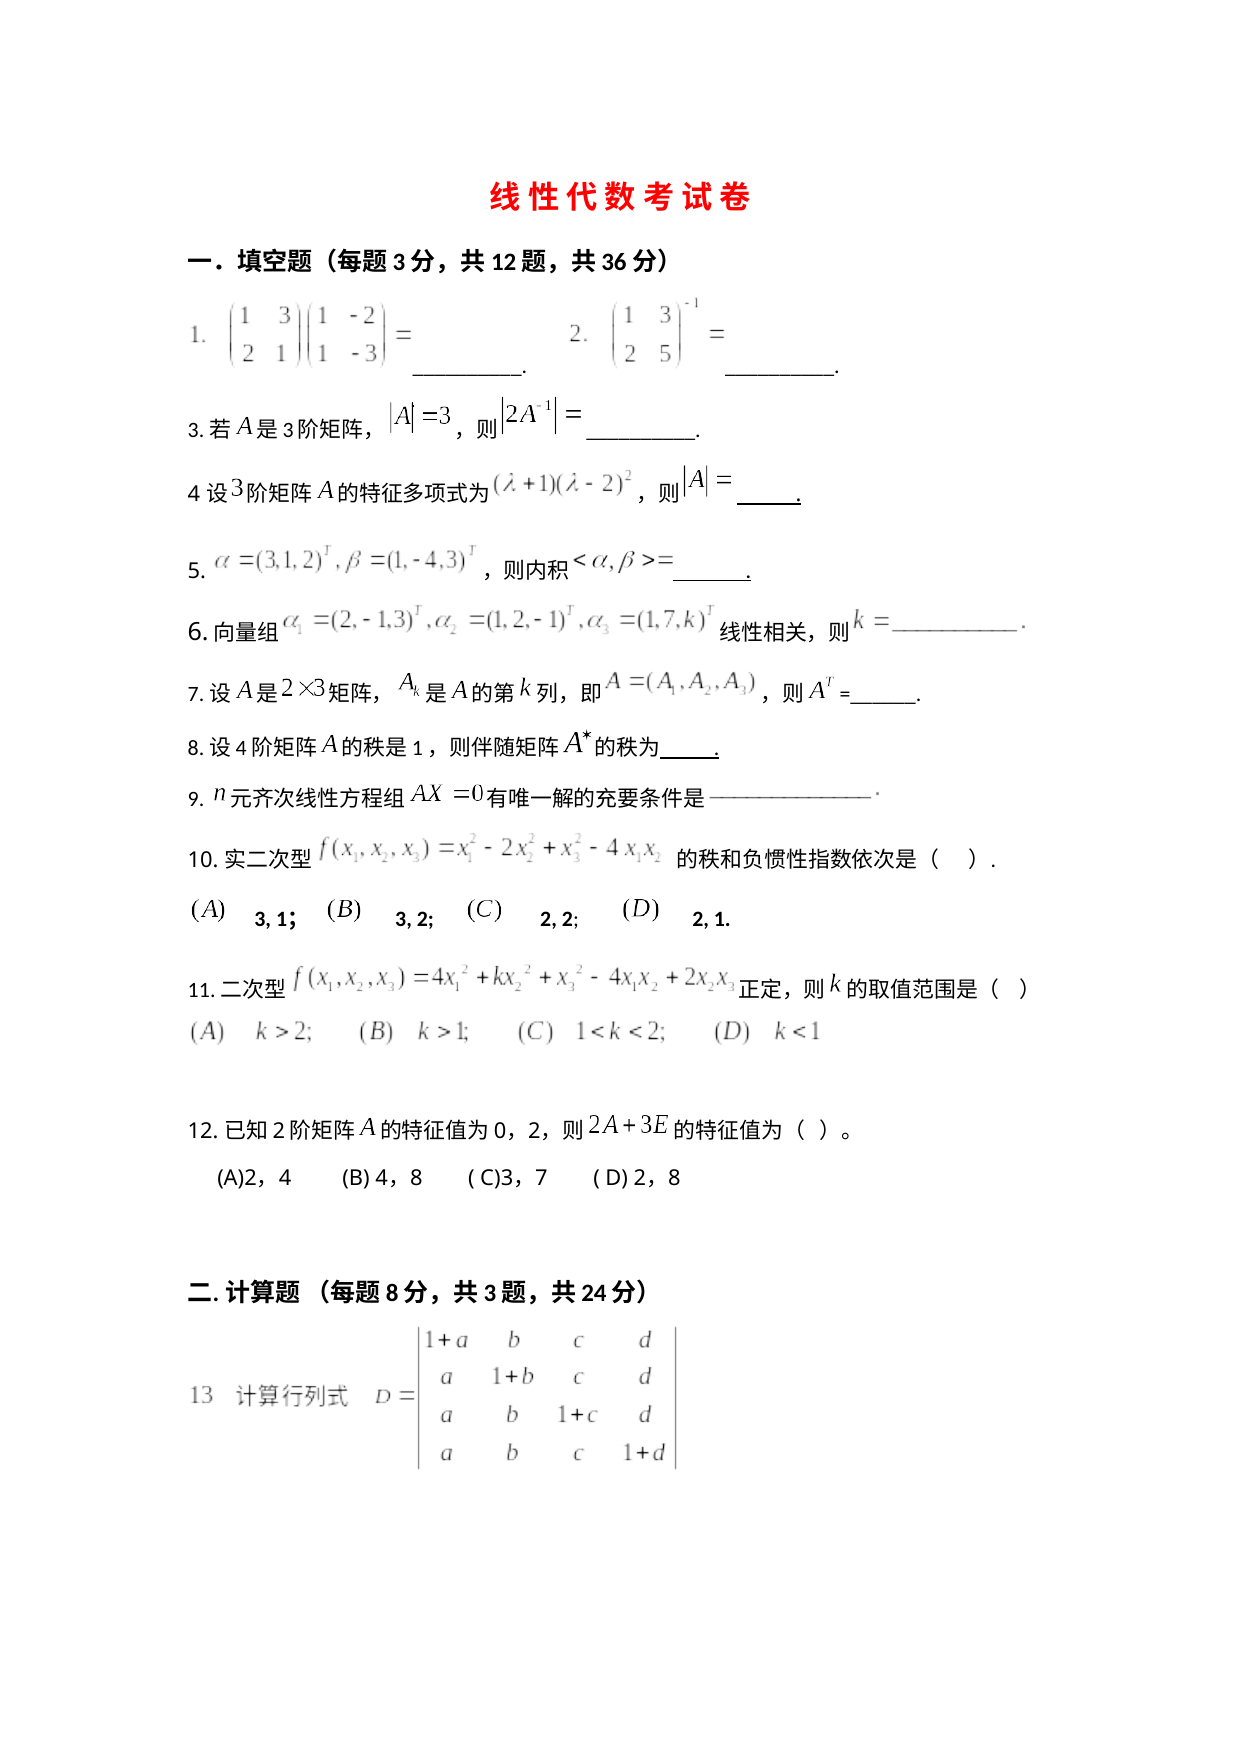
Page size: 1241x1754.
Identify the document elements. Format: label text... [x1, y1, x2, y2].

text 6. 向量组线性相关，则 [187, 600, 1053, 647]
text 5. ，则内积 . [187, 541, 1053, 584]
text 一．填空题（每题3分，共 12题，共36 分） [113, 227, 1053, 292]
list __________. __________. [187, 292, 1053, 379]
text 11. 二次型正定，则的取值范围是（ ） [187, 958, 1053, 1004]
list 若是3阶矩阵，，则 __________. [187, 392, 1053, 444]
text 10. 实二次型的秩和负惯性指数依次是（ ）. [187, 828, 1053, 893]
list 设是矩阵，是的第列，即，则=______. [187, 664, 1053, 708]
list 已知2阶矩阵的特征值为0，2，则的特征值为（ ）。 [187, 1095, 1053, 1160]
list 计算题 （每题8分，共3题，共24分） [187, 1258, 1053, 1323]
text (A)2，4 (B) 4，8 ( C)3，7 ( D) 2，8 [217, 1160, 1053, 1193]
text 线 性 代 数 考 试 卷 [187, 162, 1053, 227]
text 9. 元齐次线性方程组有唯一解的充要条件是 [187, 777, 1053, 812]
text 8. 设4阶矩阵的秩是1 ，则伴随矩阵的秩为 . [187, 724, 1053, 761]
text 3, 1； 3, 2; 2, 2; 2, 1. [187, 893, 1053, 958]
text 4 设阶矩阵的特征多项式为，则 . [187, 460, 1053, 525]
